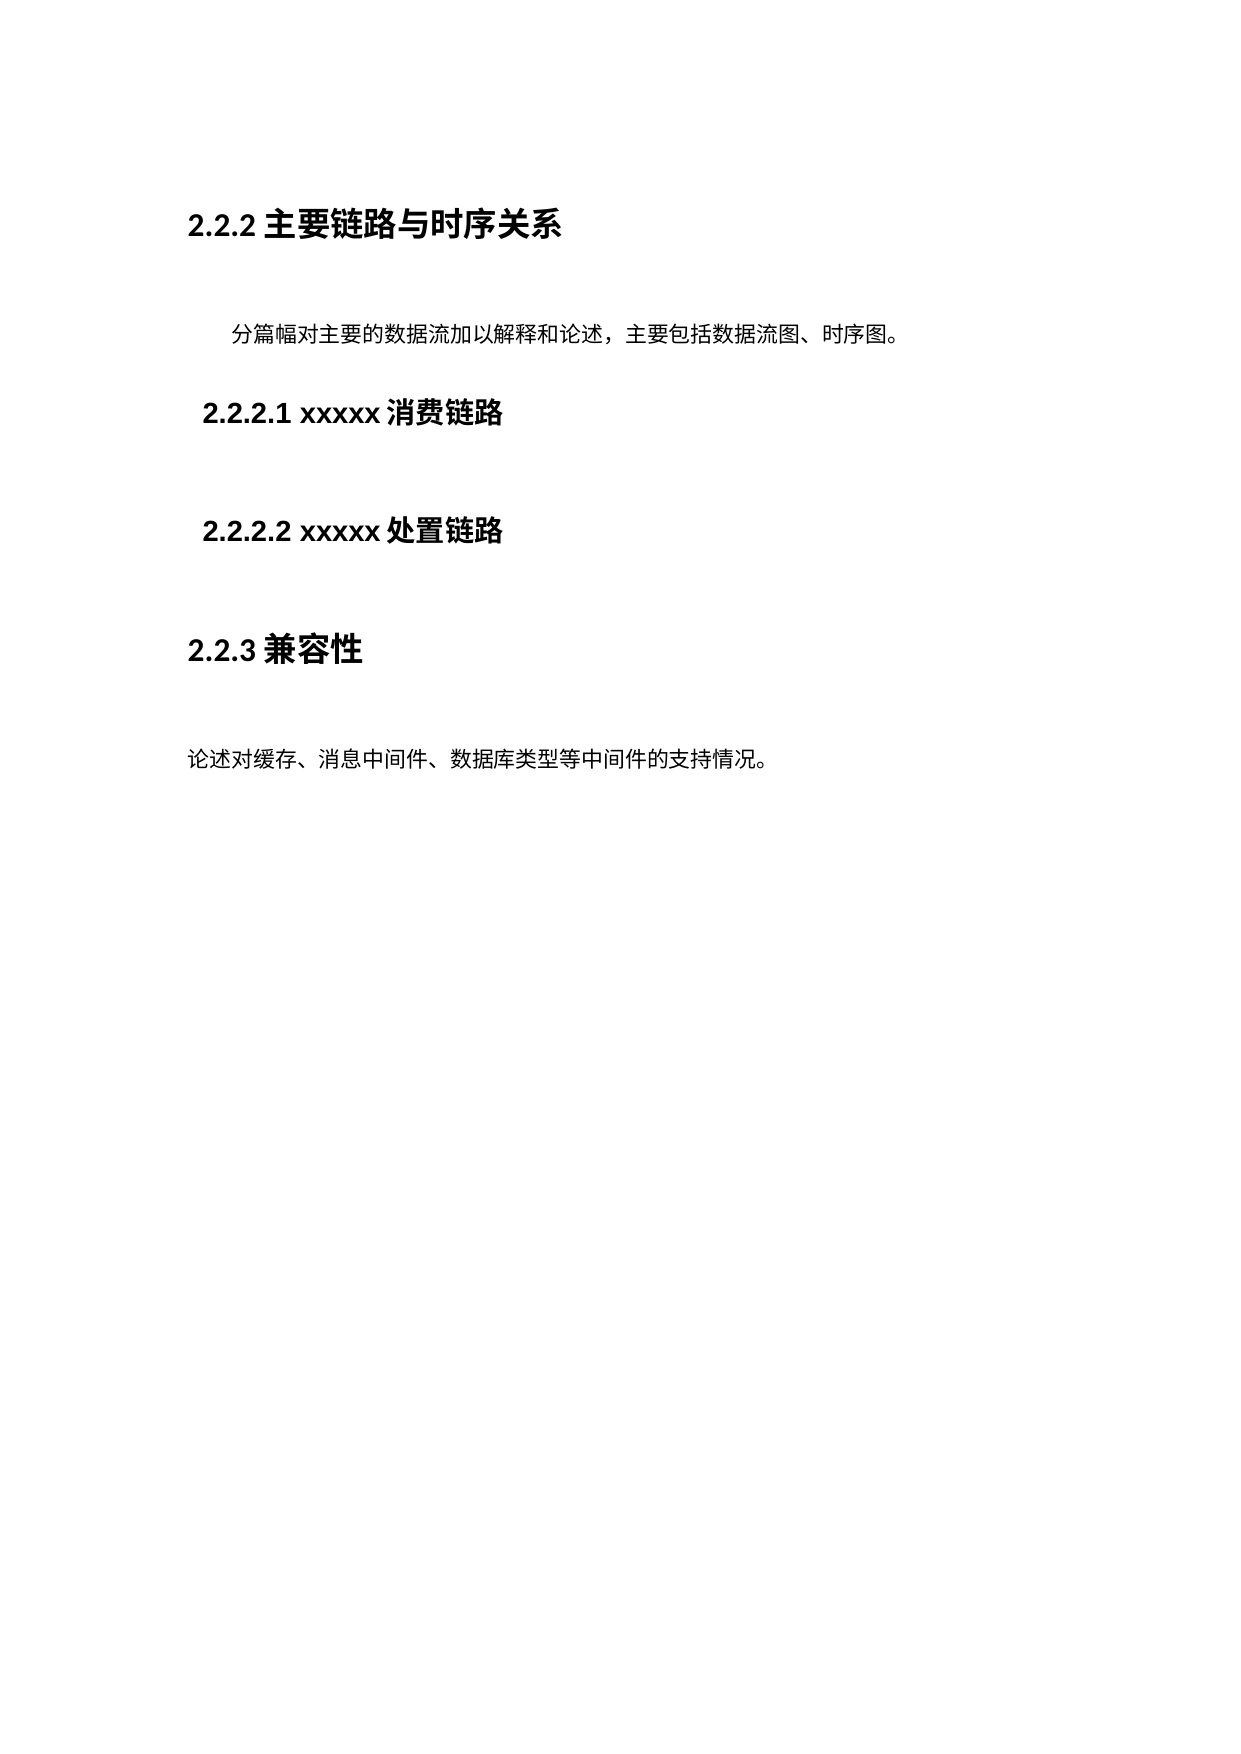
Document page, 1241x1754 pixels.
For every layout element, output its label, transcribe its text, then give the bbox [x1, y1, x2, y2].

text 论述对缓存、消息中间件、数据库类型等中间件的支持情况。 [187, 742, 1053, 774]
subtitle xxxxx消费链路 [202, 378, 1053, 443]
subtitle xxxxx处置链路 [202, 496, 1053, 561]
text 分篇幅对主要的数据流加以解释和论述，主要包括数据流图、时序图。 [187, 316, 1053, 349]
subtitle 主要链路与时序关系 [187, 189, 1053, 254]
subtitle 兼容性 [187, 615, 1053, 680]
